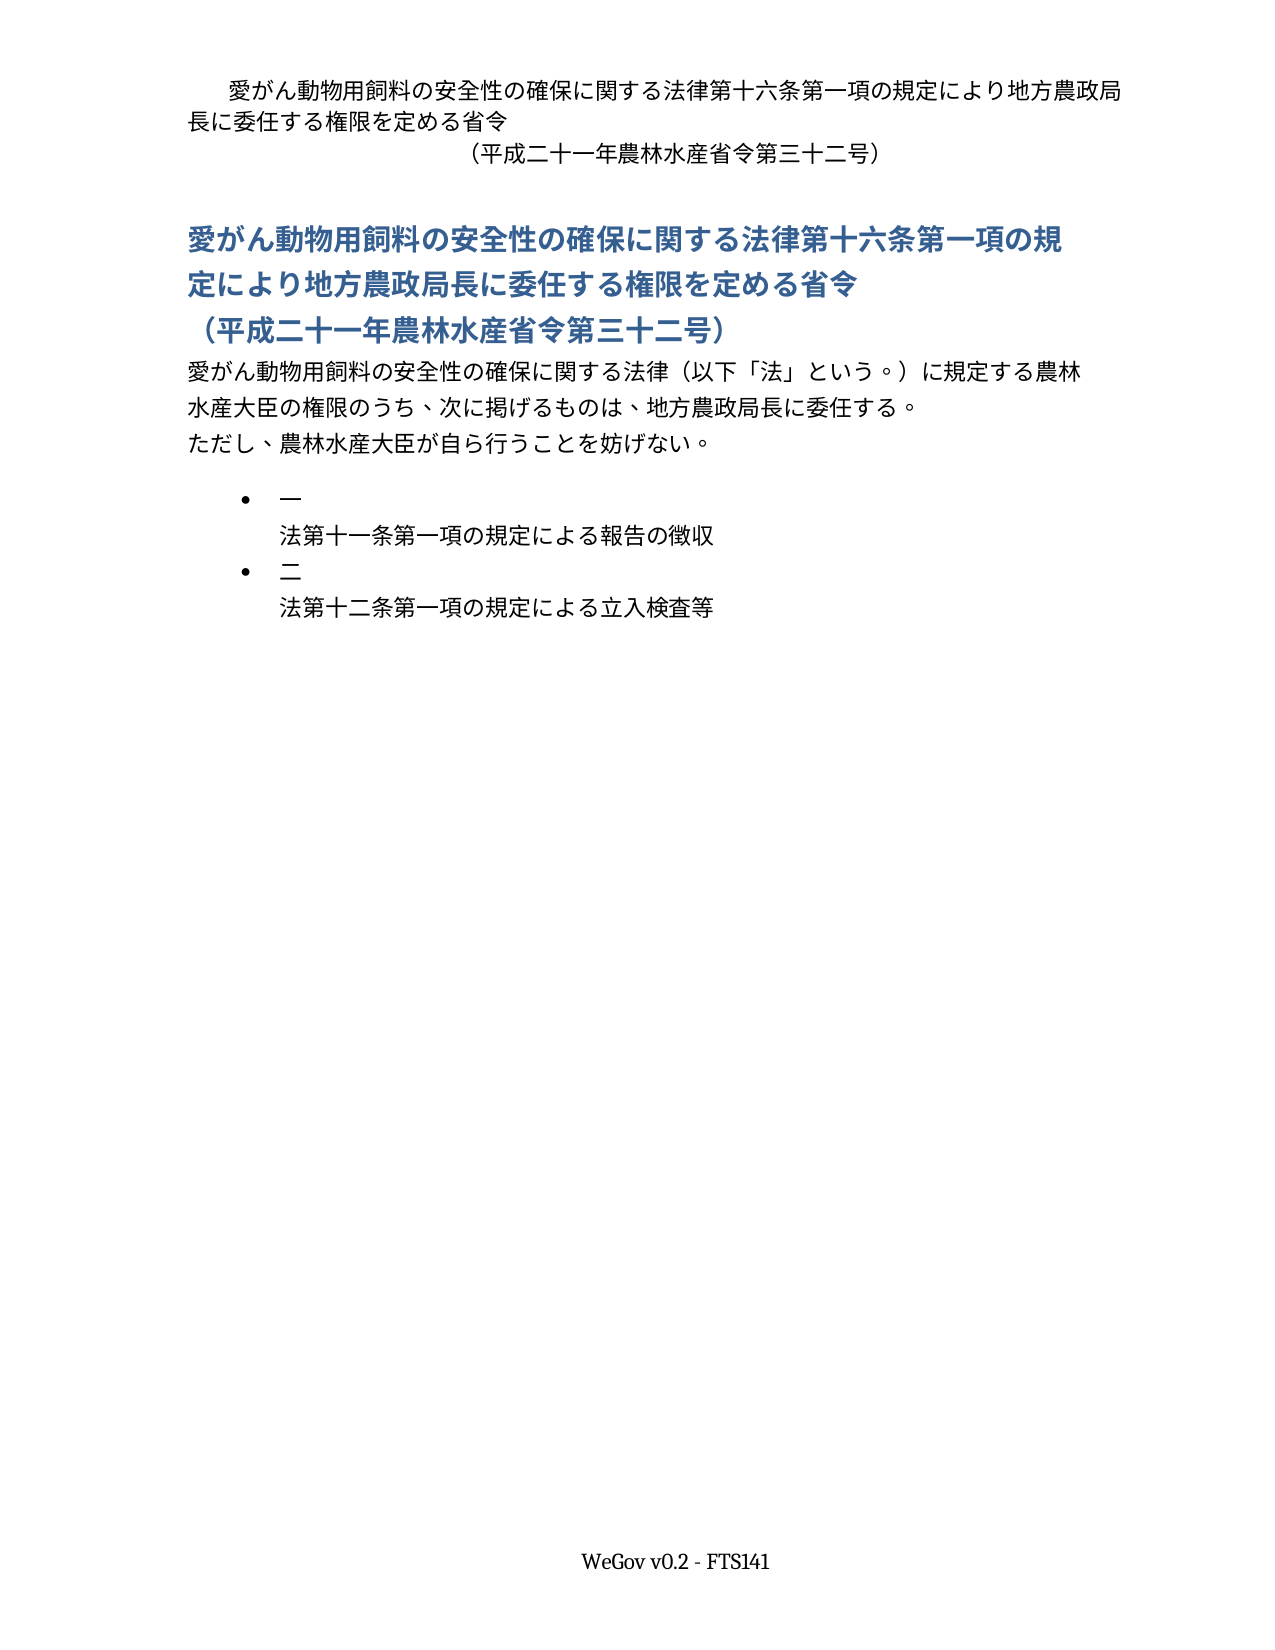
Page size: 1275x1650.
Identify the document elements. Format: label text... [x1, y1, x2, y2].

list 二 法第十二条第一項の規定による立入検査等 [242, 556, 1087, 623]
subtitle 愛がん動物用飼料の安全性の確保に関する法律第十六条第一項の規定により地方農政局長に委任する権限を定める省令 （平成二十一年農林水産省令第三十二号） [187, 219, 1087, 350]
list 一 法第十一条第一項の規定による報告の徴収 [242, 484, 1087, 551]
text 愛がん動物用飼料の安全性の確保に関する法律（以下「法」という。）に規定する農林水産大臣の権限のうち、次に掲げるものは、地方農政局長に委任する。 ただし、農林水産大臣が自ら行うことを妨げない。 [187, 356, 1087, 459]
